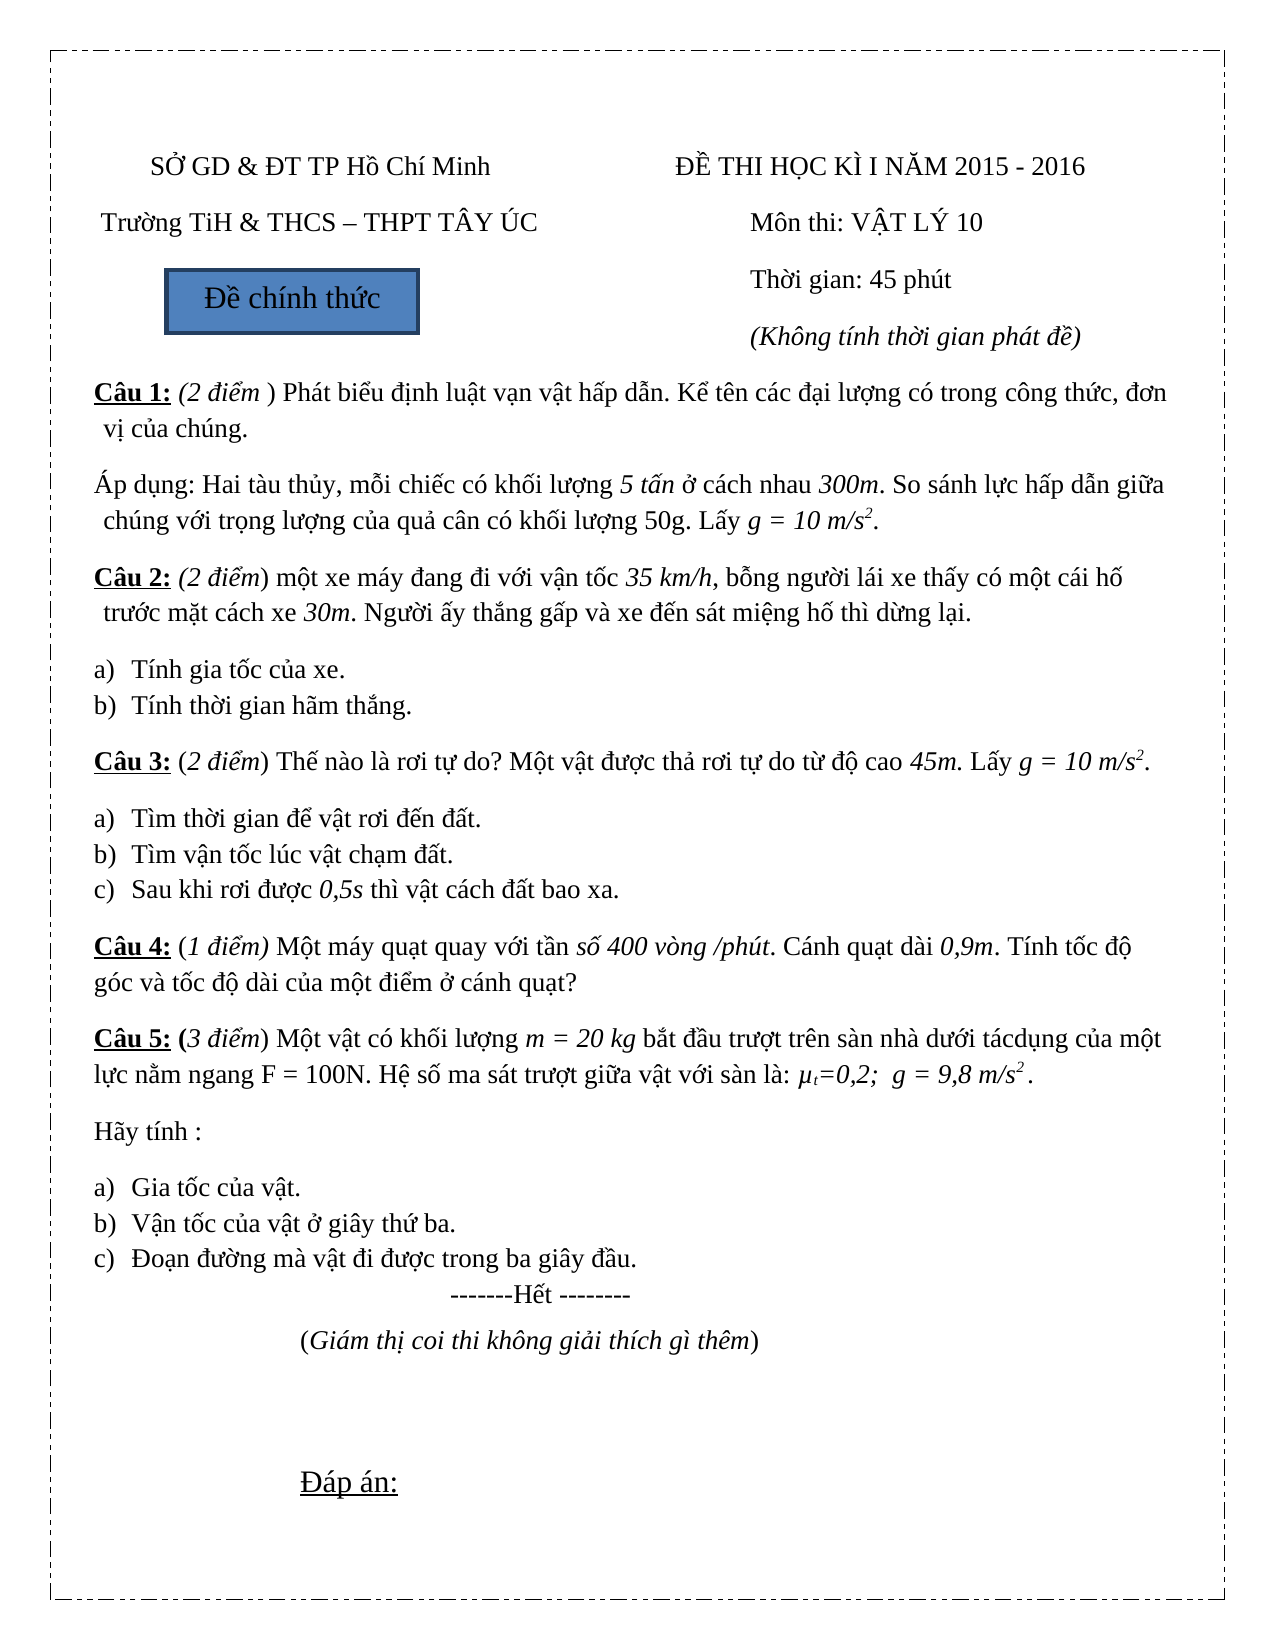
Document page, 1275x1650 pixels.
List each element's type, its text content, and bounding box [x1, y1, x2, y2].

list Tìm thời gian để vật rơi đến đất. [94, 802, 1172, 833]
text Câu 1: (2 điểm ) Phát biểu định luật vạn vật hấp dẫn. Kể tên các đại lượng có trong công thức, đơn vị của chúng. [94, 376, 1172, 443]
text (Không tính thời gian phát đề) [94, 320, 1172, 351]
text Câu 3: (2 điểm) Thế nào là rơi tự do? Một vật được thả rơi tự do từ độ cao 45m. Lấy g = 10 m/s2. [94, 745, 1172, 777]
list Gia tốc của vật. [94, 1171, 1172, 1202]
text Đáp án: [225, 1463, 1172, 1499]
list Sau khi rơi được 0,5s thì vật cách đất bao xa. [94, 873, 1172, 904]
text Câu 2: (2 điểm) một xe máy đang đi với vận tốc 35 km/h, bỗng người lái xe thấy có một cái hố trước mặt cách xe 30m. Người ấy thắng gấp và xe đến sát miệng hố thì dừng lại. [94, 561, 1172, 628]
list Tính thời gian hãm thắng. [94, 689, 1172, 720]
text Câu 5: (3 điểm) Một vật có khối lượng m = 20 kg bắt đầu trượt trên sàn nhà dưới tácdụng của một lực nằm ngang F = 100N. Hệ số ma sát trượt giữa vật với sàn là: µt=0,2; g = 9,8 m/s2 . [94, 1022, 1172, 1089]
list Tìm vận tốc lúc vật chạm đất. [94, 838, 1172, 869]
text Thời gian: 45 phút [94, 263, 1172, 294]
list -------Hết -------- [450, 1278, 1172, 1309]
text Áp dụng: Hai tàu thủy, mỗi chiếc có khối lượng 5 tấn ở cách nhau 300m. So sánh lực hấp dẫn giữa chúng với trọng lượng của quả cân có khối lượng 50g. Lấy g = 10 m/s2. [94, 468, 1172, 535]
text (Giám thị coi thi không giải thích gì thêm) [225, 1324, 1172, 1356]
text Hãy tính : [94, 1114, 1172, 1146]
text Trường TiH & THCS – THPT TÂY ÚC Môn thi: VẬT LÝ 10 [94, 207, 1172, 238]
list Vận tốc của vật ở giây thứ ba. [94, 1207, 1172, 1238]
text SỞ GD & ĐT TP Hồ Chí Minh ĐỀ THI HỌC KÌ I NĂM 2015 - 2016 [150, 150, 1162, 181]
list Đoạn đường mà vật đi được trong ba giây đầu. [94, 1243, 1172, 1274]
text Câu 4: (1 điểm) Một máy quạt quay với tần số 400 vòng /phút. Cánh quạt dài 0,9m. Tính tốc độ góc và tốc độ dài của một điểm ở cánh quạt? [94, 930, 1172, 997]
list Tính gia tốc của xe. [94, 653, 1172, 684]
